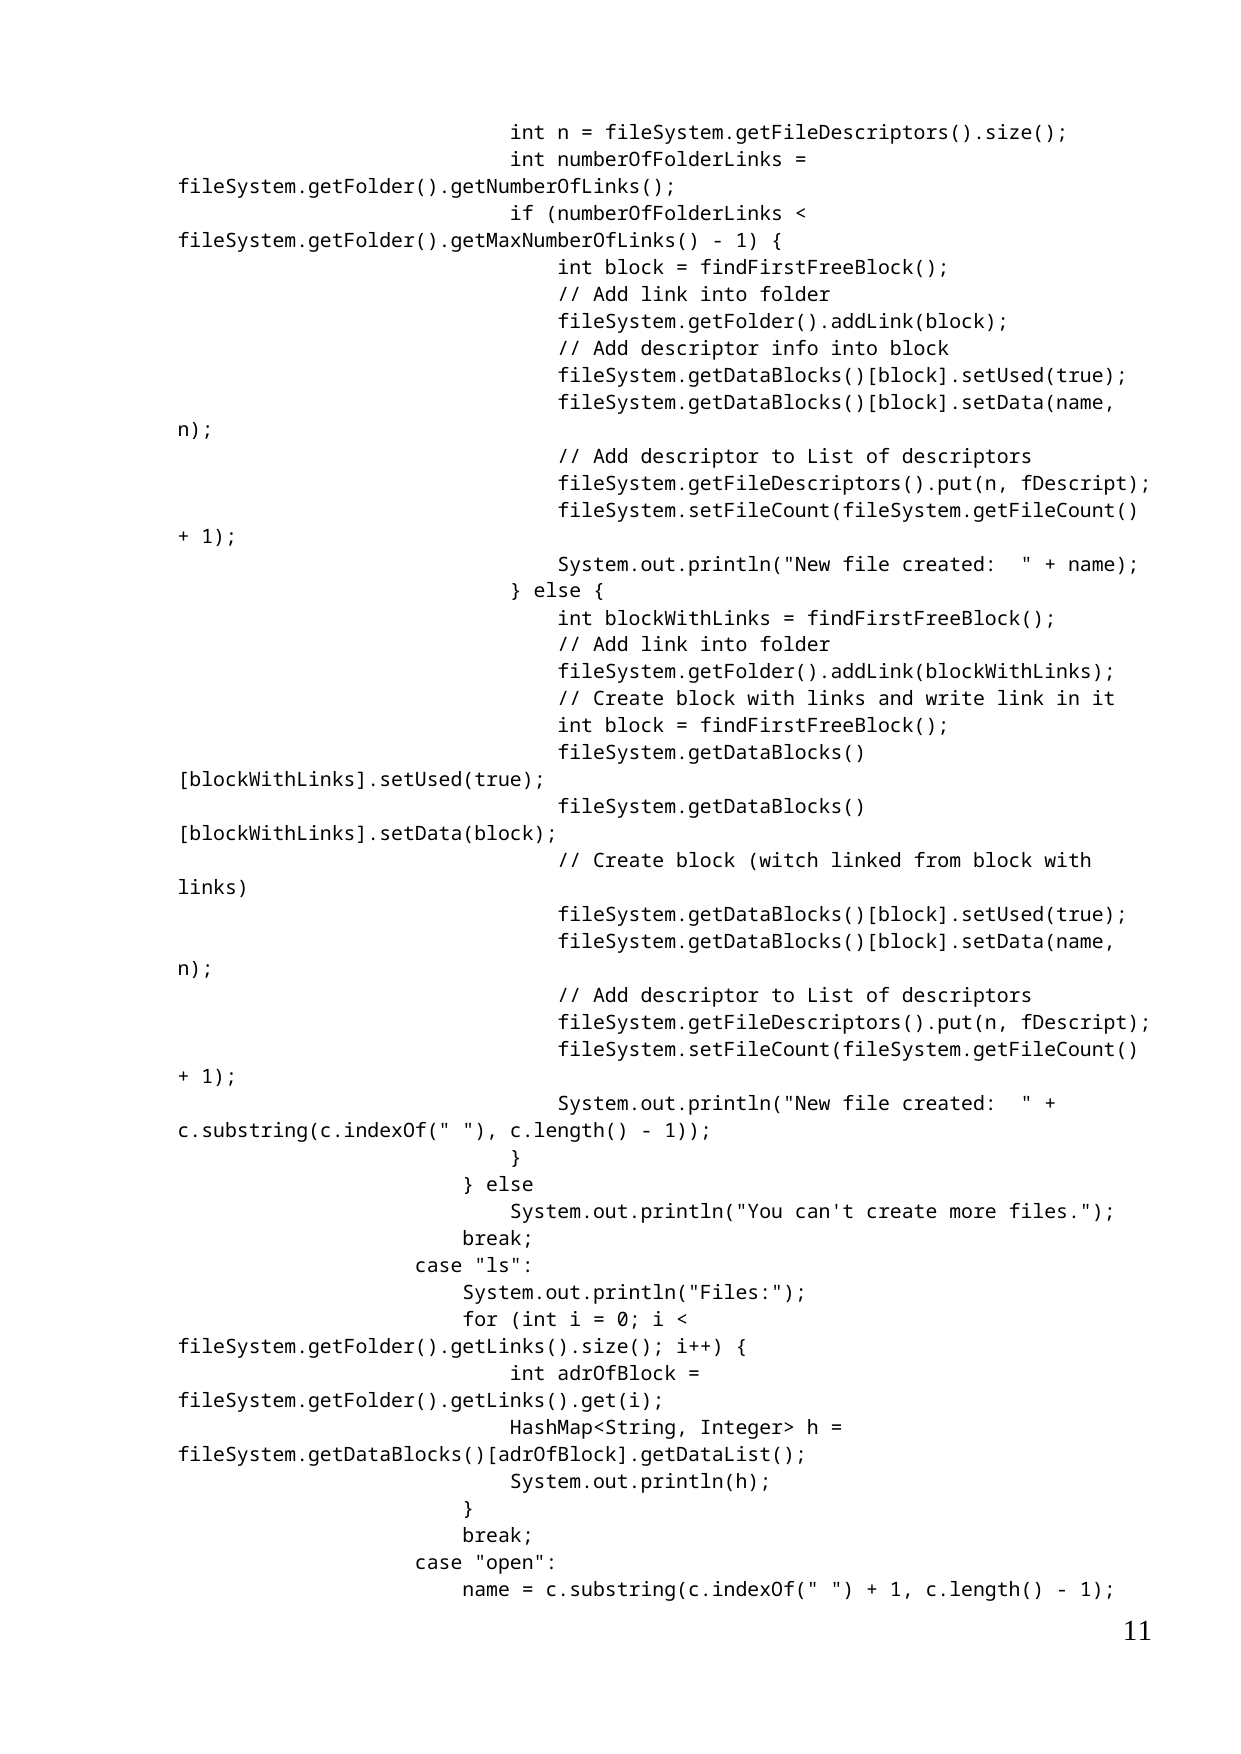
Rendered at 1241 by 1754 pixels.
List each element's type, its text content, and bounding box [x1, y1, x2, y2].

text System.out.println("New file created: " + c.substring(c.indexOf(" "), c.length() - 1)); [177, 1089, 1152, 1143]
text if (numberOfFolderLinks < fileSystem.getFolder().getMaxNumberOfLinks() - 1) { [177, 199, 1152, 253]
text case "open": [177, 1548, 1152, 1575]
text // Add link into folder [177, 631, 1152, 658]
text int block = findFirstFreeBlock(); [177, 712, 1152, 739]
text fileSystem.getDataBlocks()[block].setData(name, n); [177, 927, 1152, 981]
text int adrOfBlock = fileSystem.getFolder().getLinks().get(i); [177, 1359, 1152, 1413]
text fileSystem.getFolder().addLink(block); [177, 307, 1152, 334]
text // Create block with links and write link in it [177, 685, 1152, 712]
text fileSystem.getFileDescriptors().put(n, fDescript); [177, 469, 1152, 496]
text name = c.substring(c.indexOf(" ") + 1, c.length() - 1); [177, 1575, 1152, 1602]
text break; [177, 1521, 1152, 1548]
text System.out.println(h); [177, 1467, 1152, 1494]
text HashMap<String, Integer> h = fileSystem.getDataBlocks()[adrOfBlock].getDataList(); [177, 1413, 1152, 1467]
text } else [177, 1170, 1152, 1197]
text // Add descriptor info into block [177, 334, 1152, 361]
text fileSystem.getFolder().addLink(blockWithLinks); [177, 658, 1152, 685]
text } [177, 1143, 1152, 1170]
text int numberOfFolderLinks = fileSystem.getFolder().getNumberOfLinks(); [177, 145, 1152, 199]
text // Add descriptor to List of descriptors [177, 442, 1152, 469]
text break; [177, 1224, 1152, 1251]
text fileSystem.getDataBlocks()[blockWithLinks].setUsed(true); [177, 739, 1152, 793]
text System.out.println("New file created: " + name); [177, 550, 1152, 577]
text } else { [177, 577, 1152, 604]
text int block = findFirstFreeBlock(); [177, 253, 1152, 280]
text for (int i = 0; i < fileSystem.getFolder().getLinks().size(); i++) { [177, 1305, 1152, 1359]
text fileSystem.setFileCount(fileSystem.getFileCount() + 1); [177, 1035, 1152, 1089]
text System.out.println("Files:"); [177, 1278, 1152, 1305]
text // Add descriptor to List of descriptors [177, 981, 1152, 1008]
text fileSystem.getDataBlocks()[blockWithLinks].setData(block); [177, 793, 1152, 847]
text System.out.println("You can't create more files."); [177, 1197, 1152, 1224]
text // Add link into folder [177, 280, 1152, 307]
text // Create block (witch linked from block with links) [177, 847, 1152, 901]
text int blockWithLinks = findFirstFreeBlock(); [177, 604, 1152, 631]
text fileSystem.getDataBlocks()[block].setUsed(true); [177, 901, 1152, 927]
text fileSystem.setFileCount(fileSystem.getFileCount() + 1); [177, 496, 1152, 550]
text } [177, 1494, 1152, 1521]
text fileSystem.getDataBlocks()[block].setUsed(true); [177, 361, 1152, 388]
text case "ls": [177, 1251, 1152, 1278]
text fileSystem.getDataBlocks()[block].setData(name, n); [177, 388, 1152, 442]
text int n = fileSystem.getFileDescriptors().size(); [177, 118, 1152, 145]
text fileSystem.getFileDescriptors().put(n, fDescript); [177, 1008, 1152, 1035]
